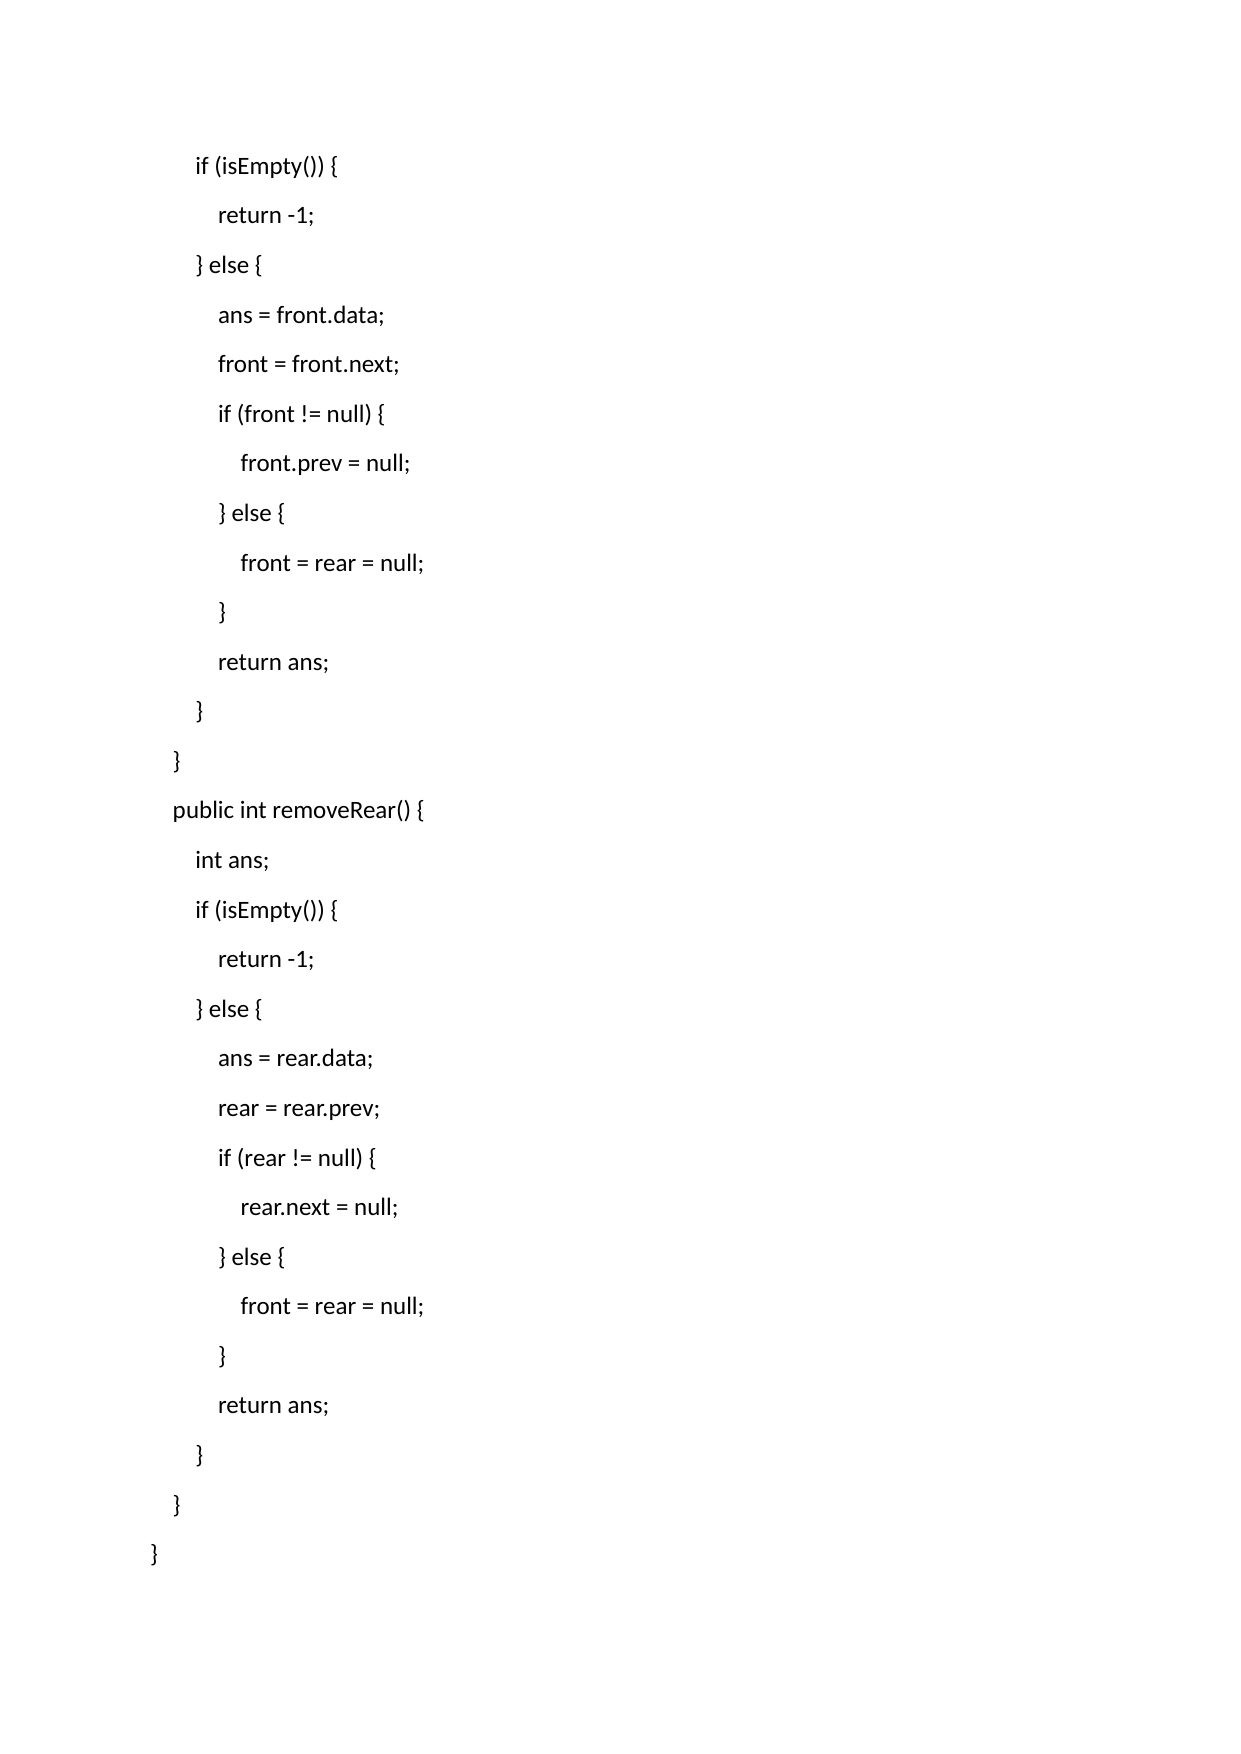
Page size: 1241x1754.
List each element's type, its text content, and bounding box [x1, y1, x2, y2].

text return -1; [150, 943, 1090, 974]
text if (rear != null) { [150, 1142, 1090, 1172]
text ans = rear.data; [150, 1042, 1090, 1073]
text public int removeRear() { [150, 794, 1090, 825]
text return -1; [150, 199, 1090, 230]
text if (front != null) { [150, 398, 1090, 428]
text ans = front.data; [150, 299, 1090, 329]
text front = rear = null; [150, 547, 1090, 577]
text if (isEmpty()) { [150, 150, 1090, 181]
text } [150, 596, 1090, 627]
text if (isEmpty()) { [150, 894, 1090, 924]
text front = front.next; [150, 348, 1090, 379]
text rear.next = null; [150, 1191, 1090, 1222]
text rear = rear.prev; [150, 1092, 1090, 1123]
text } [150, 1439, 1090, 1470]
text } [150, 1538, 1090, 1569]
text } [150, 745, 1090, 776]
text } else { [150, 993, 1090, 1023]
text } [150, 1340, 1090, 1371]
text front.prev = null; [150, 447, 1090, 478]
text } else { [150, 249, 1090, 280]
text int ans; [150, 844, 1090, 875]
text } else { [150, 1241, 1090, 1271]
text front = rear = null; [150, 1290, 1090, 1321]
text } else { [150, 497, 1090, 528]
text return ans; [150, 1389, 1090, 1420]
text return ans; [150, 646, 1090, 676]
text } [150, 695, 1090, 726]
text } [150, 1489, 1090, 1519]
